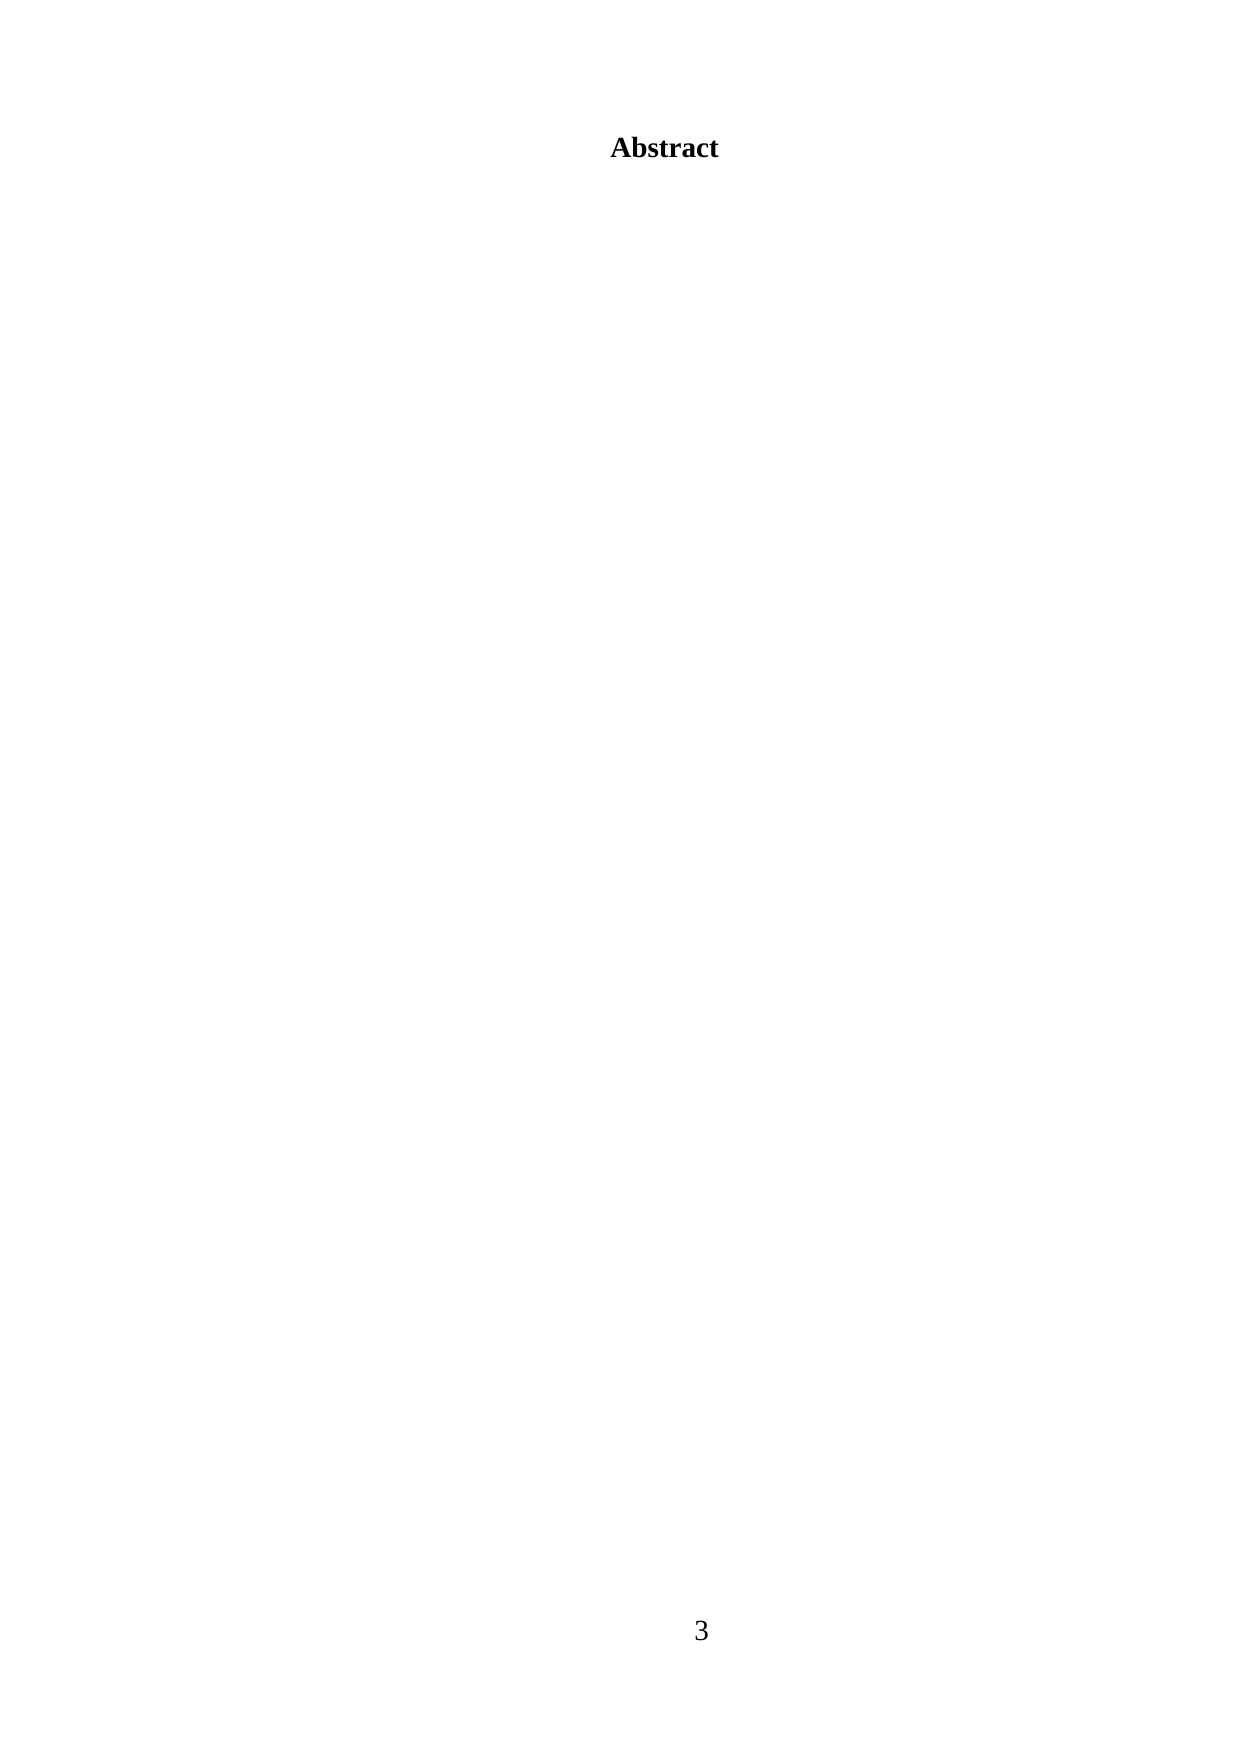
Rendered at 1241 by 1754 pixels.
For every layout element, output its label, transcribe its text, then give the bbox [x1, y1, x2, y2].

text Abstract [177, 131, 1152, 164]
